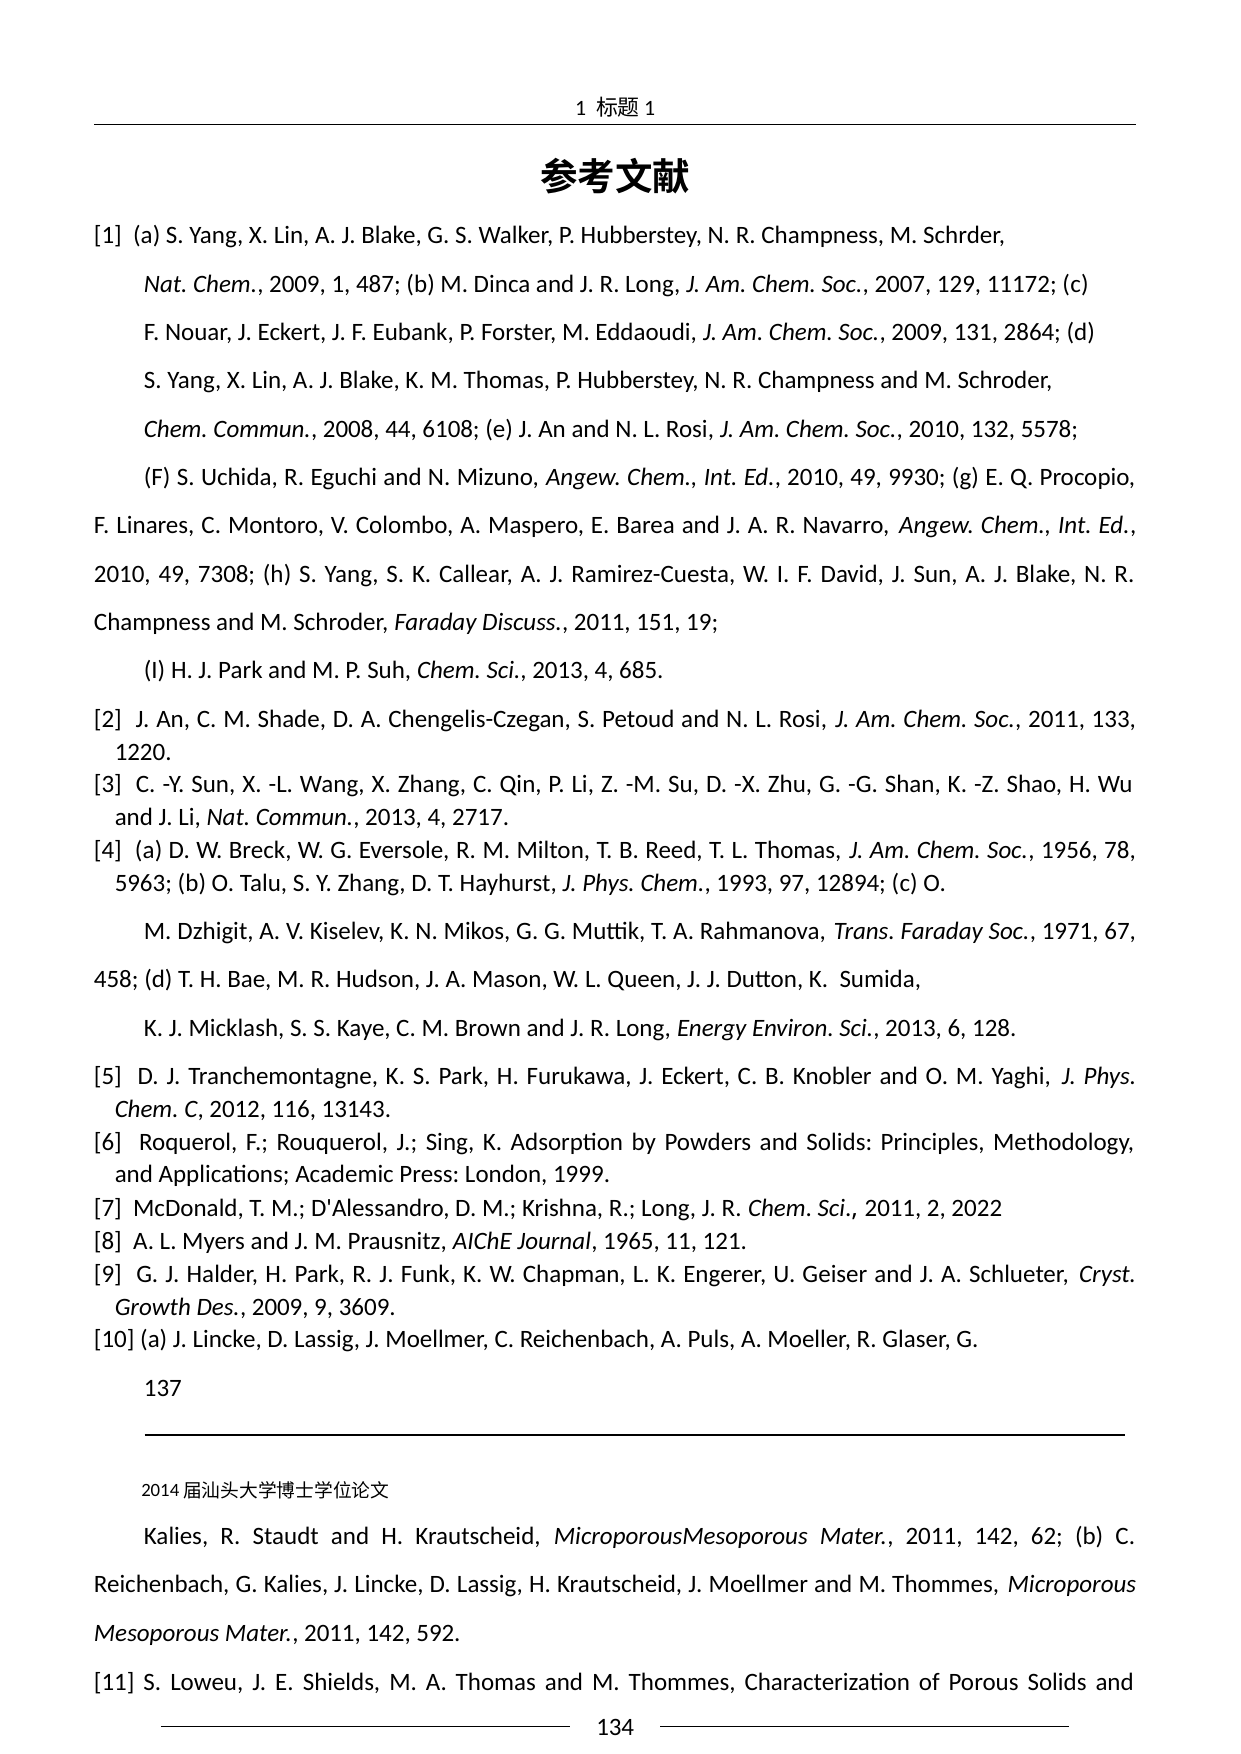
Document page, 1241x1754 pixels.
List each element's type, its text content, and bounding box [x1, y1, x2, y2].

text 2014届汕头大学博士学位论文 [94, 1402, 1136, 1502]
text [9] G. J. Halder, H. Park, R. J. Funk, K. W. Chapman, L. K. Engerer, U. Geiser and J. A. Schlueter, Cryst. Growth Des., 2009, 9, 3609. [94, 1256, 1136, 1321]
text [2] J. An, C. M. Shade, D. A. Chengelis-Czegan, S. Petoud and N. L. Rosi, J. Am. Chem. Soc., 2011, 133, 1220. [94, 701, 1136, 766]
text K. J. Micklash, S. S. Kaye, C. M. Brown and J. R. Long, Energy Environ. Sci., 2013, 6, 128. [94, 994, 1136, 1042]
text (I) H. J. Park and M. P. Suh, Chem. Sci., 2013, 4, 685. [94, 637, 1136, 685]
text [10] (a) J. Lincke, D. Lassig, J. Moellmer, C. Reichenbach, A. Puls, A. Moeller, R. Glaser, G. [94, 1321, 1136, 1354]
text 参考文献 [94, 149, 1136, 201]
text S. Yang, X. Lin, A. J. Blake, K. M. Thomas, P. Hubberstey, N. R. Champness and M. Schroder, [94, 347, 1136, 395]
text [6] Roquerol, F.; Rouquerol, J.; Sing, K. Adsorption by Powders and Solids: Principles, Methodology, and Applications; Academic Press: London, 1999. [94, 1124, 1136, 1189]
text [94, 1663, 1136, 1696]
text M. Dzhigit, A. V. Kiselev, K. N. Mikos, G. G. Muttik, T. A. Rahmanova, Trans. Faraday Soc., 1971, 67, 458; (d) T. H. Bae, M. R. Hudson, J. A. Mason, W. L. Queen, J. J. Dutton, K. Sumida, [94, 897, 1136, 994]
text F. Nouar, J. Eckert, J. F. Eubank, P. Forster, M. Eddaoudi, J. Am. Chem. Soc., 2009, 131, 2864; (d) [94, 298, 1136, 347]
text [5] D. J. Tranchemontagne, K. S. Park, H. Furukawa, J. Eckert, C. B. Knobler and O. M. Yaghi, J. Phys. Chem. C, 2012, 116, 13143. [94, 1058, 1136, 1124]
text [8] A. L. Myers and J. M. Prausnitz, AIChE Journal, 1965, 11, 121. [94, 1223, 1136, 1256]
text (F) S. Uchida, R. Eguchi and N. Mizuno, Angew. Chem., Int. Ed., 2010, 49, 9930; (g) E. Q. Procopio, F. Linares, C. Montoro, V. Colombo, A. Maspero, E. Barea and J. A. R. Navarro, Angew. Chem., Int. Ed., 2010, 49, 7308; (h) S. Yang, S. K. Callear, A. J. Ramirez-Cuesta, W. I. F. David, J. Sun, A. J. Blake, N. R. Champness and M. Schroder, Faraday Discuss., 2011, 151, 19; [94, 443, 1136, 637]
text [1] (a) S. Yang, X. Lin, A. J. Blake, G. S. Walker, P. Hubberstey, N. R. Champness, M. Schrder, [94, 217, 1136, 250]
text [3] C. -Y. Sun, X. -L. Wang, X. Zhang, C. Qin, P. Li, Z. -M. Su, D. -X. Zhu, G. -G. Shan, K. -Z. Shao, H. Wu and J. Li, Nat. Commun., 2013, 4, 2717. [94, 766, 1136, 832]
text Nat. Chem., 2009, 1, 487; (b) M. Dinca and J. R. Long, J. Am. Chem. Soc., 2007, 129, 11172; (c) [94, 250, 1136, 298]
text [4] (a) D. W. Breck, W. G. Eversole, R. M. Milton, T. B. Reed, T. L. Thomas, J. Am. Chem. Soc., 1956, 78, 5963; (b) O. Talu, S. Y. Zhang, D. T. Hayhurst, J. Phys. Chem., 1993, 97, 12894; (c) O. [94, 832, 1136, 897]
text Kalies, R. Staudt and H. Krautscheid, MicroporousMesoporous Mater., 2011, 142, 62; (b) C. Reichenbach, G. Kalies, J. Lincke, D. Lassig, H. Krautscheid, J. Moellmer and M. Thommes, Microporous Mesoporous Mater., 2011, 142, 592. [94, 1502, 1136, 1647]
text [7] McDonald, T. M.; D'Alessandro, D. M.; Krishna, R.; Long, J. R. Chem. Sci., 2011, 2, 2022 [94, 1189, 1136, 1223]
text 137 [94, 1354, 1136, 1402]
text Chem. Commun., 2008, 44, 6108; (e) J. An and N. L. Rosi, J. Am. Chem. Soc., 2010, 132, 5578; [94, 395, 1136, 443]
